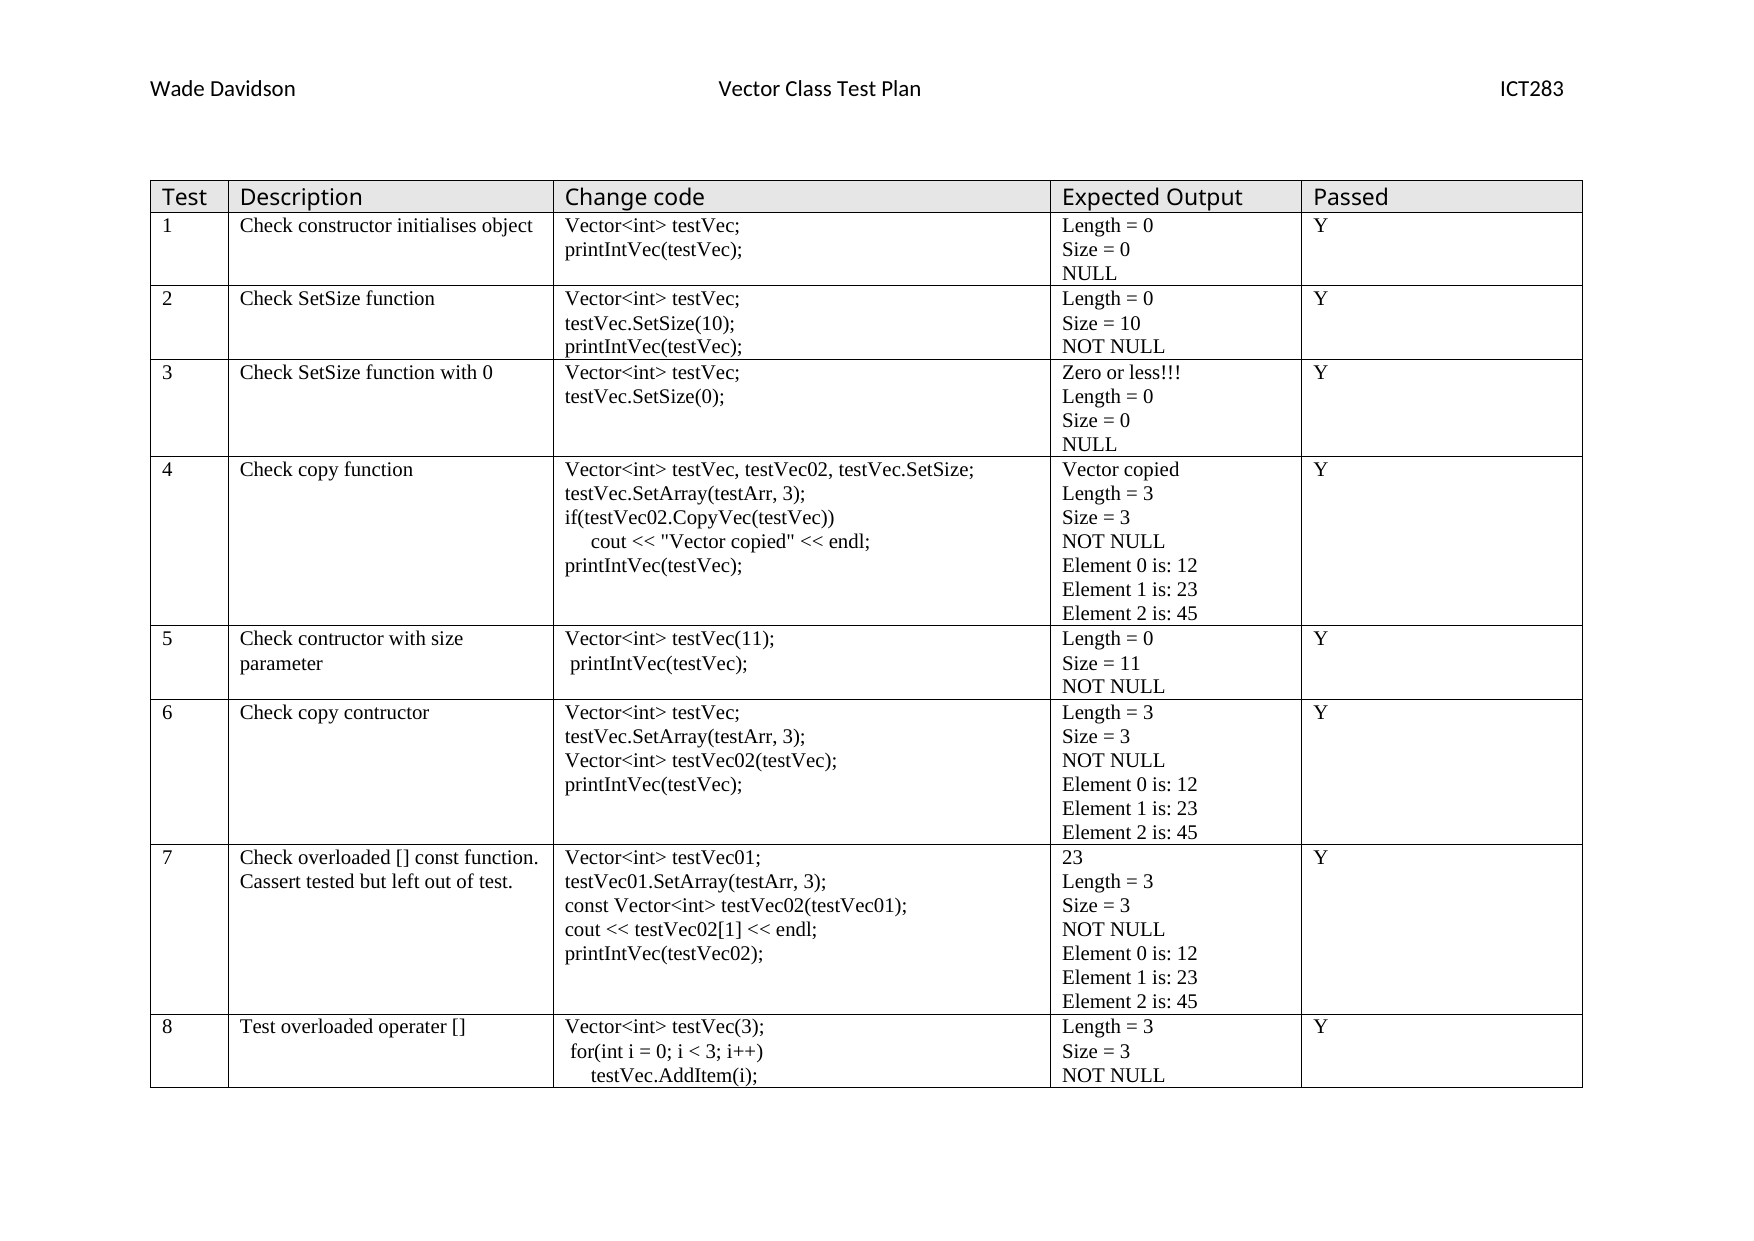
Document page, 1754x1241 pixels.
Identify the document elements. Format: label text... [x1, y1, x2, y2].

table_cell Check SetSize function with 0 [229, 360, 553, 456]
table_header Description [229, 181, 553, 212]
table_cell Y [1302, 1015, 1582, 1087]
table_header Expected Output [1051, 181, 1301, 212]
table_header Test [151, 181, 228, 212]
table_cell Length = 3 Size = 3 NOT NULL Element 0 is: 12 Element 1 is: 23 Element 2 is: 45 [1051, 700, 1301, 844]
table_cell Check constructor initialises object [229, 213, 553, 285]
table_cell Length = 0 Size = 11 NOT NULL [1051, 626, 1301, 698]
table_cell 5 [151, 626, 228, 698]
table_cell Check copy function [229, 457, 553, 625]
table_cell Vector<int> testVec; testVec.SetSize(10); printIntVec(testVec); [554, 286, 1050, 358]
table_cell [229, 1015, 553, 1087]
table_cell Vector<int> testVec01; testVec01.SetArray(testArr, 3); const Vector<int> testVec02(testVec01); cout << testVec02[1] << endl; printIntVec(testVec02); [554, 845, 1050, 1013]
table_cell 3 [151, 360, 228, 456]
table_cell 2 [151, 286, 228, 358]
table_cell 4 [151, 457, 228, 625]
table_cell 8 [151, 1015, 228, 1087]
table_cell Y [1302, 626, 1582, 698]
table_cell Check contructor with size parameter [229, 626, 553, 698]
table_cell Zero or less!!! Length = 0 Size = 0 NULL [1051, 360, 1301, 456]
table_cell Y [1302, 700, 1582, 844]
table_cell Y [1302, 457, 1582, 625]
table_cell Vector<int> testVec(11); printIntVec(testVec); [554, 626, 1050, 698]
table_cell Check SetSize function [229, 286, 553, 358]
table_cell Vector<int> testVec; testVec.SetArray(testArr, 3); Vector<int> testVec02(testVec); printIntVec(testVec); [554, 700, 1050, 844]
table_cell 6 [151, 700, 228, 844]
table_cell Vector<int> testVec; testVec.SetSize(0); [554, 360, 1050, 456]
table_cell Y [1302, 213, 1582, 285]
table_header Passed [1302, 181, 1582, 212]
table_cell Vector copied Length = 3 Size = 3 NOT NULL Element 0 is: 12 Element 1 is: 23 Element 2 is: 45 [1051, 457, 1301, 625]
table_cell Length = 0 Size = 10 NOT NULL [1051, 286, 1301, 358]
table_cell Y [1302, 360, 1582, 456]
table_cell Check copy contructor [229, 700, 553, 844]
table_cell Vector<int> testVec; printIntVec(testVec); [554, 213, 1050, 285]
table_cell Vector<int> testVec, testVec02, testVec.SetSize; testVec.SetArray(testArr, 3); if(testVec02.CopyVec(testVec)) cout << "Vector copied" << endl; printIntVec(testVec); [554, 457, 1050, 625]
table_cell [1051, 1015, 1301, 1087]
table_cell Y [1302, 286, 1582, 358]
table_cell 7 [151, 845, 228, 1013]
table_cell Check overloaded [] const function. Cassert tested but left out of test. [229, 845, 553, 1013]
table_cell 23 Length = 3 Size = 3 NOT NULL Element 0 is: 12 Element 1 is: 23 Element 2 is: 45 [1051, 845, 1301, 1013]
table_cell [554, 1015, 1050, 1087]
table_cell 1 [151, 213, 228, 285]
table_cell Length = 0 Size = 0 NULL [1051, 213, 1301, 285]
table_cell Y [1302, 845, 1582, 1013]
table_header Change code [554, 181, 1050, 212]
